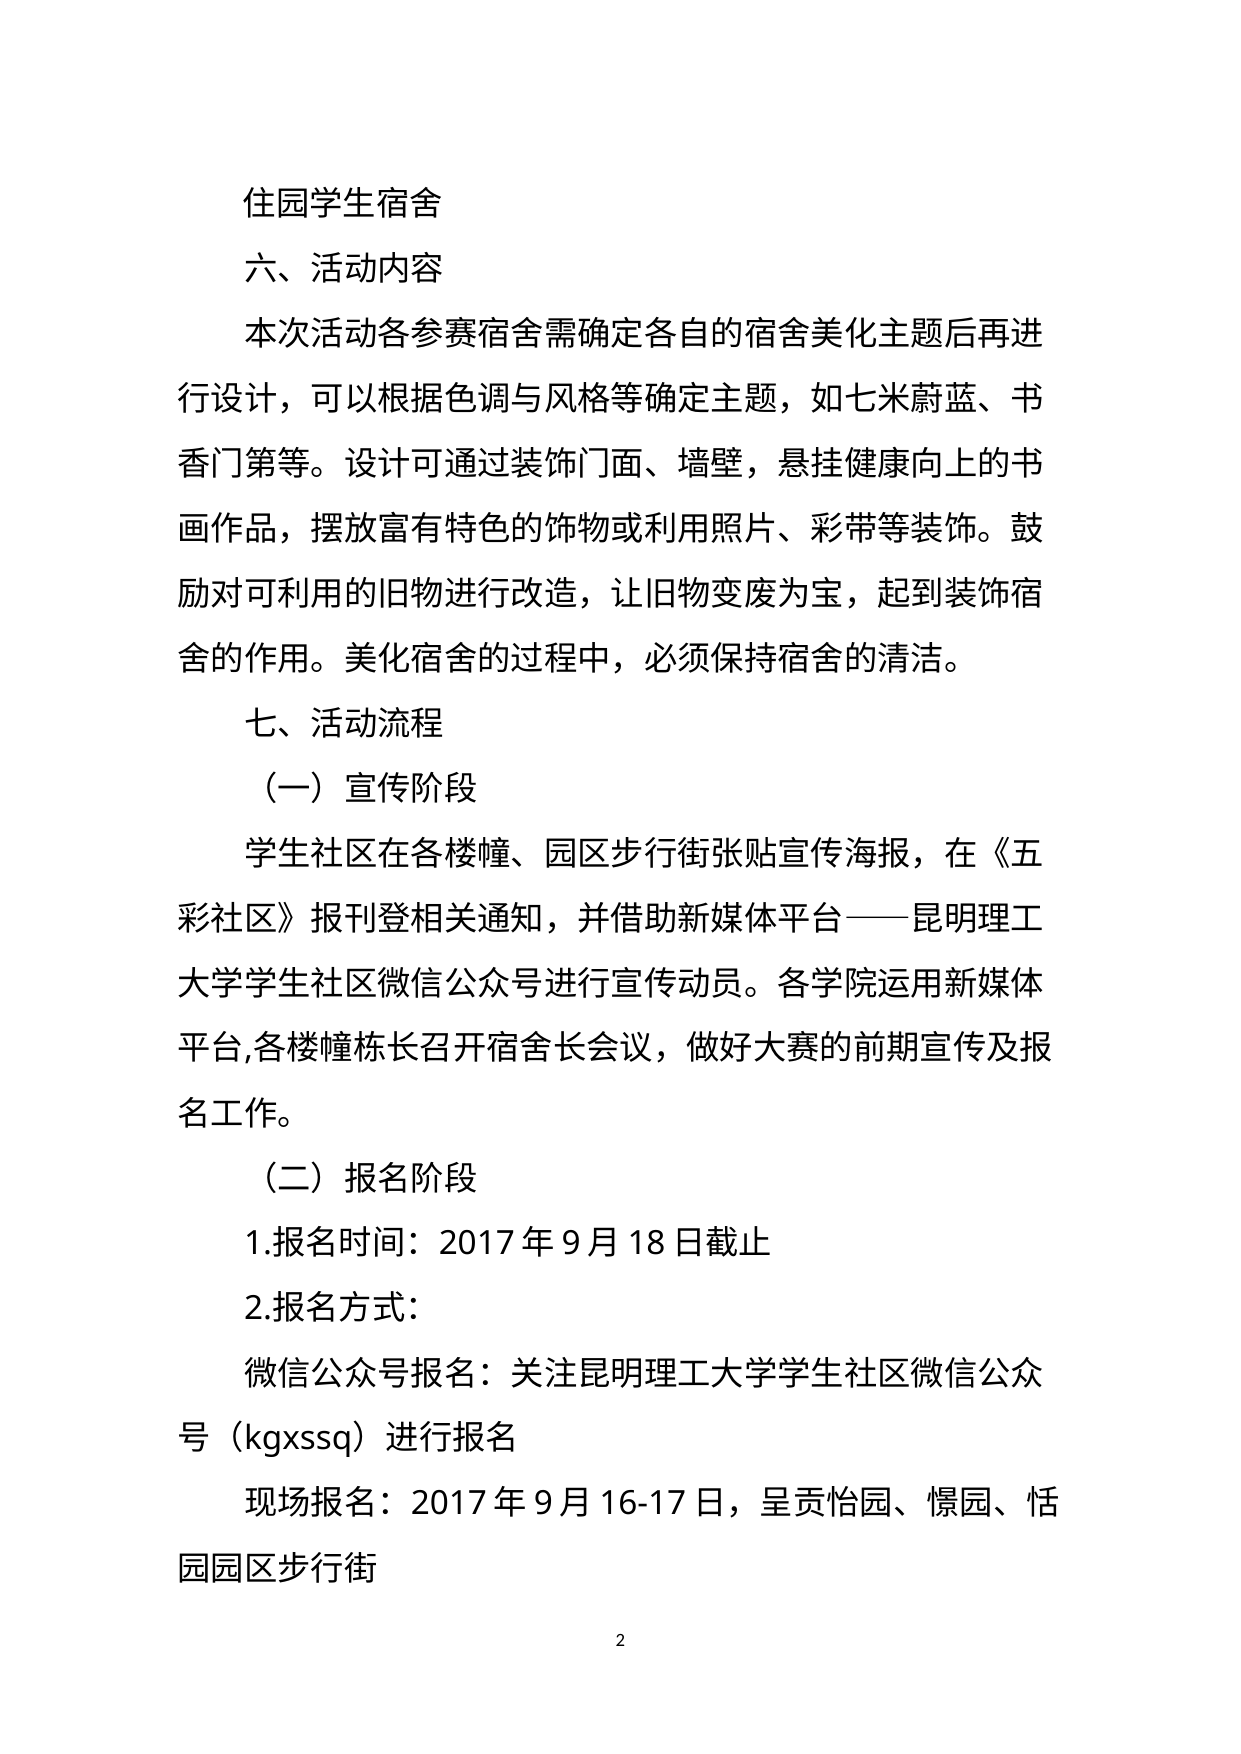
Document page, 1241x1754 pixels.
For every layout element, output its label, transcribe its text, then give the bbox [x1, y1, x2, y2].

text 2.报名方式： [177, 1273, 1063, 1338]
text 学生社区在各楼幢、园区步行街张贴宣传海报，在《五彩社区》报刊登相关通知，并借助新媒体平台——昆明理工大学学生社区微信公众号进行宣传动员。各学院运用新媒体平台,各楼幢栋长召开宿舍长会议，做好大赛的前期宣传及报名工作。 [177, 818, 1063, 1143]
text 微信公众号报名：关注昆明理工大学学生社区微信公众号（kgxssq）进行报名 [177, 1338, 1063, 1468]
text 本次活动各参赛宿舍需确定各自的宿舍美化主题后再进行设计，可以根据色调与风格等确定主题，如七米蔚蓝、书香门第等。设计可通过装饰门面、墙壁，悬挂健康向上的书画作品，摆放富有特色的饰物或利用照片、彩带等装饰。鼓励对可利用的旧物进行改造，让旧物变废为宝，起到装饰宿舍的作用。美化宿舍的过程中，必须保持宿舍的清洁。 [177, 298, 1063, 688]
text 七、活动流程 [177, 688, 1063, 753]
text （二）报名阶段 [177, 1143, 1063, 1208]
text 住园学生宿舍 [177, 168, 1063, 233]
text 1.报名时间：2017年9月18日截止 [177, 1208, 1063, 1273]
text 六、活动内容 [177, 233, 1063, 298]
text （一）宣传阶段 [177, 753, 1063, 818]
text 现场报名：2017年9月16-17日，呈贡怡园、憬园、恬园园区步行街 [177, 1468, 1063, 1598]
